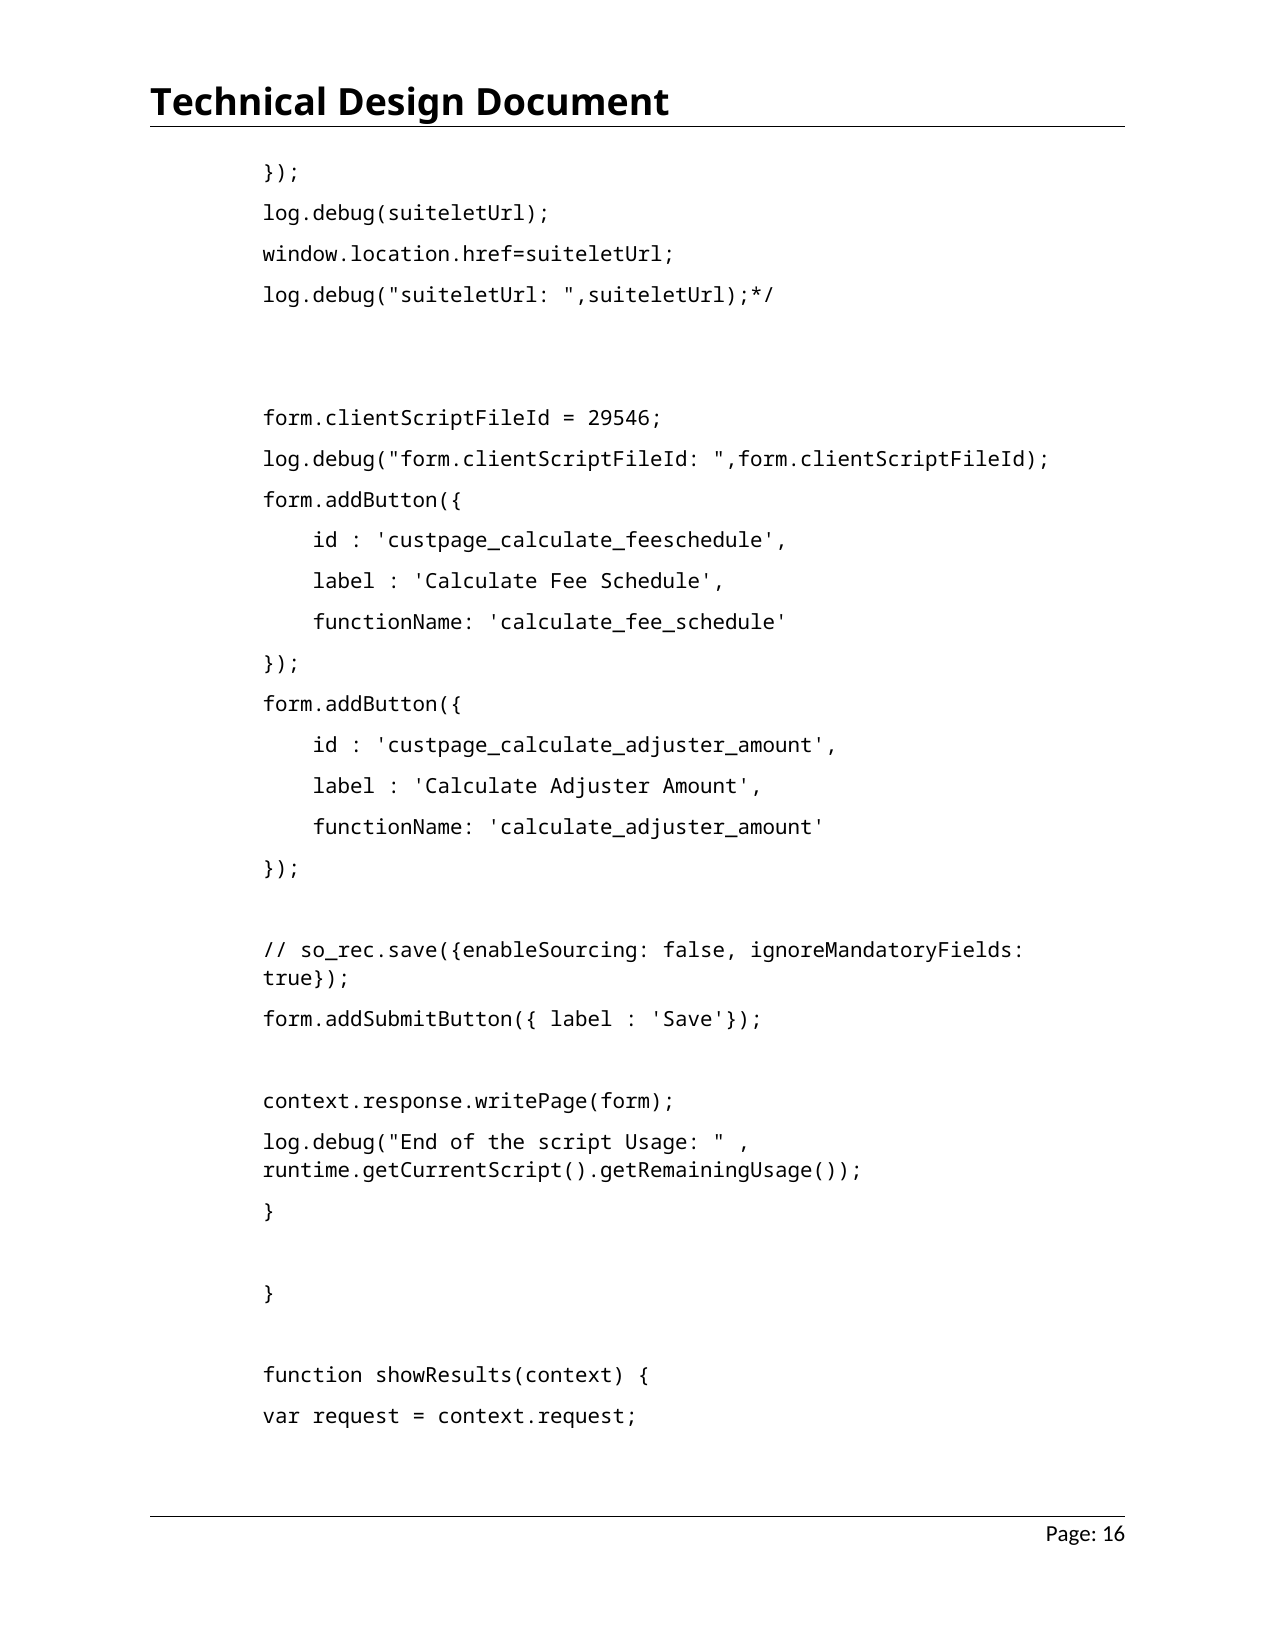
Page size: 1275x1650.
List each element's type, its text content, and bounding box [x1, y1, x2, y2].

text // so_rec.save({enableSourcing: false, ignoreMandatoryFields: true}); [262, 935, 1050, 992]
text log.debug("suiteletUrl: ",suiteletUrl);*/ [262, 280, 1050, 308]
text log.debug("form.clientScriptFileId: ",form.clientScriptFileId); [262, 444, 1050, 472]
text log.debug("End of the script Usage: " , runtime.getCurrentScript().getRemainingUsage()); [262, 1127, 1050, 1184]
text form.clientScriptFileId = 29546; [262, 403, 1050, 431]
text }); [262, 648, 1050, 677]
text } [262, 1197, 1050, 1225]
text id : 'custpage_calculate_adjuster_amount', [262, 730, 1050, 759]
text id : 'custpage_calculate_feeschedule', [262, 526, 1050, 554]
text form.addButton({ [262, 485, 1050, 513]
text }); [262, 157, 1050, 186]
text label : 'Calculate Fee Schedule', [262, 567, 1050, 595]
text function showResults(context) { [262, 1360, 1050, 1389]
text window.location.href=suiteletUrl; [262, 239, 1050, 267]
text functionName: 'calculate_fee_schedule' [262, 607, 1050, 636]
text context.response.writePage(form); [262, 1086, 1050, 1115]
text functionName: 'calculate_adjuster_amount' [262, 812, 1050, 841]
text log.debug(suiteletUrl); [262, 198, 1050, 227]
text }); [262, 853, 1050, 882]
text form.addButton({ [262, 689, 1050, 718]
text label : 'Calculate Adjuster Amount', [262, 771, 1050, 800]
text } [262, 1278, 1050, 1307]
text form.addSubmitButton({ label : 'Save'}); [262, 1004, 1050, 1033]
text var request = context.request; [262, 1401, 1050, 1430]
